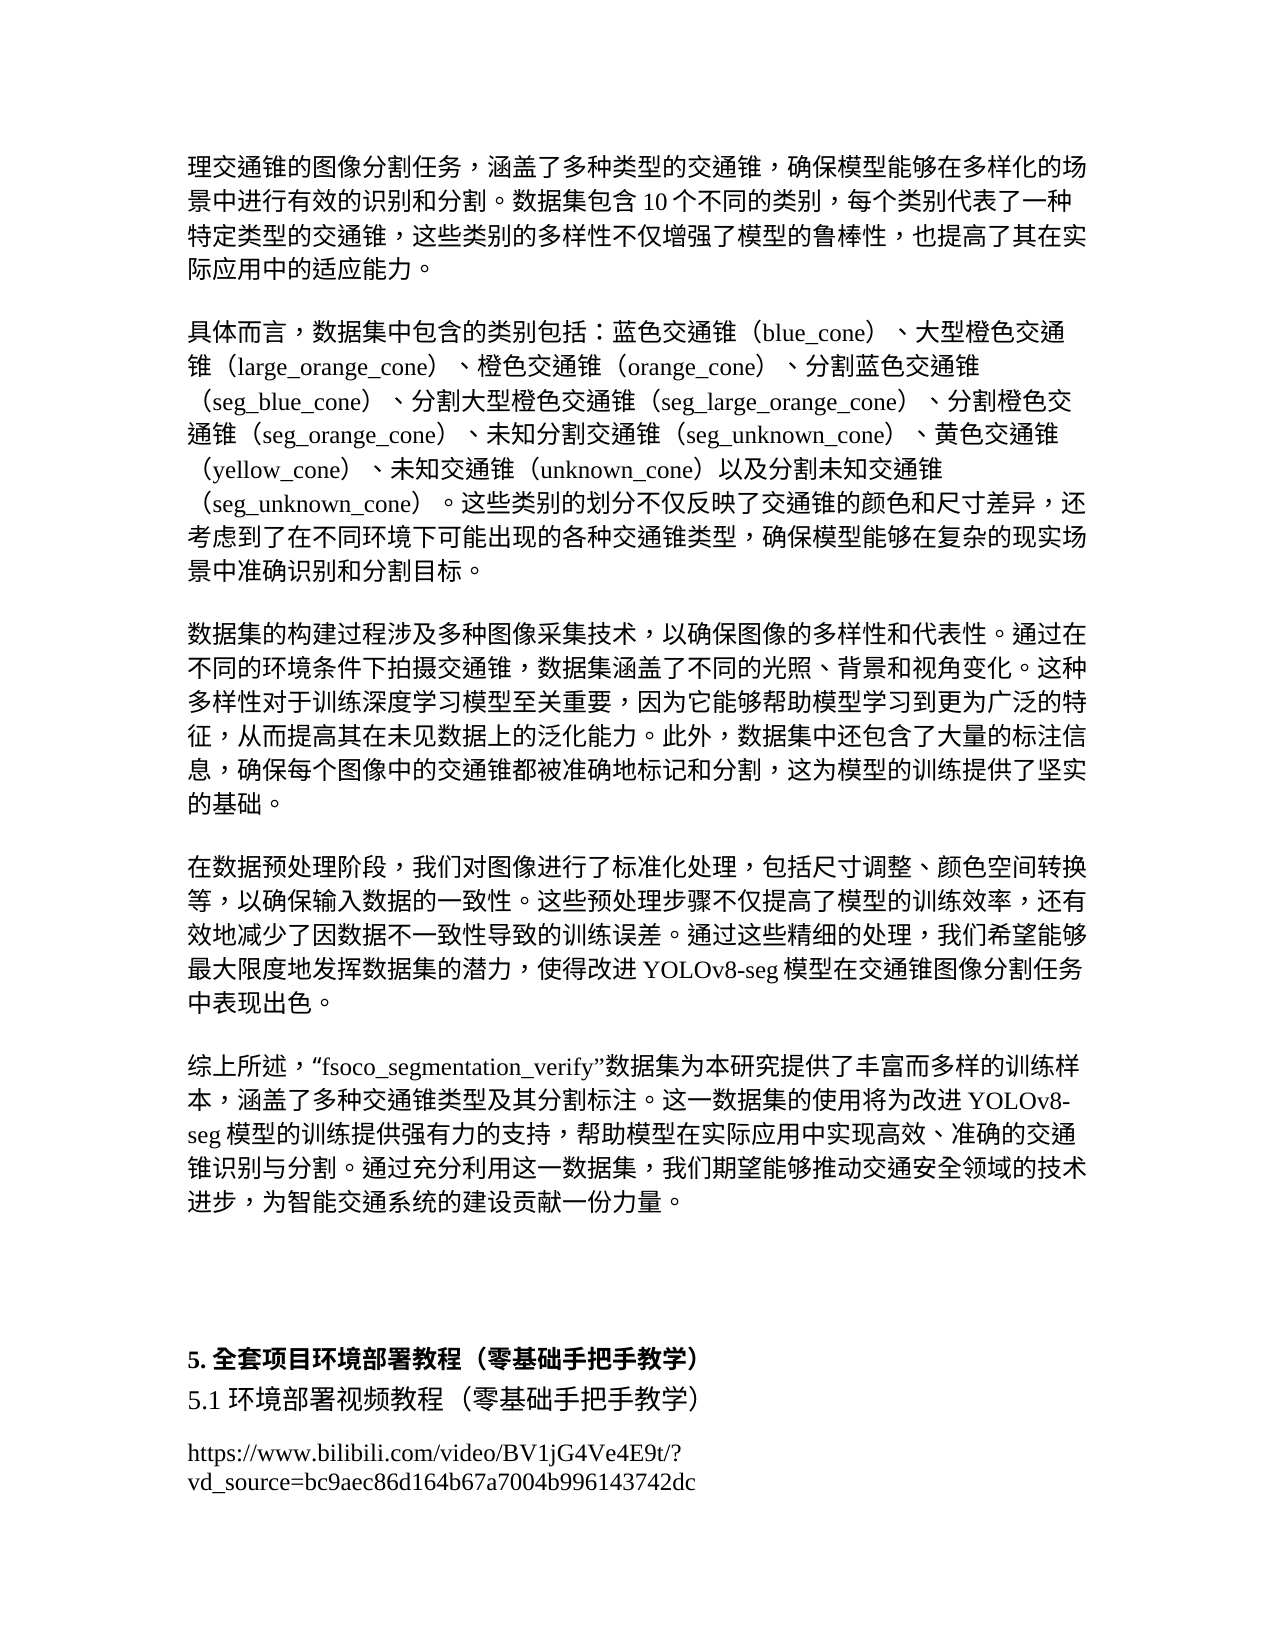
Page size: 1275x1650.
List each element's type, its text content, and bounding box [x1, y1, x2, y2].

text https://www.bilibili.com/video/BV1jG4Ve4E9t/?vd_source=bc9aec86d164b67a7004b996143742dc [187, 1438, 1087, 1496]
subtitle 5. 全套项目环境部署教程（零基础手把手教学） [187, 1342, 1087, 1376]
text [187, 150, 1087, 1219]
text 5.1 环境部署视频教程（零基础手把手教学） [187, 1381, 1087, 1418]
